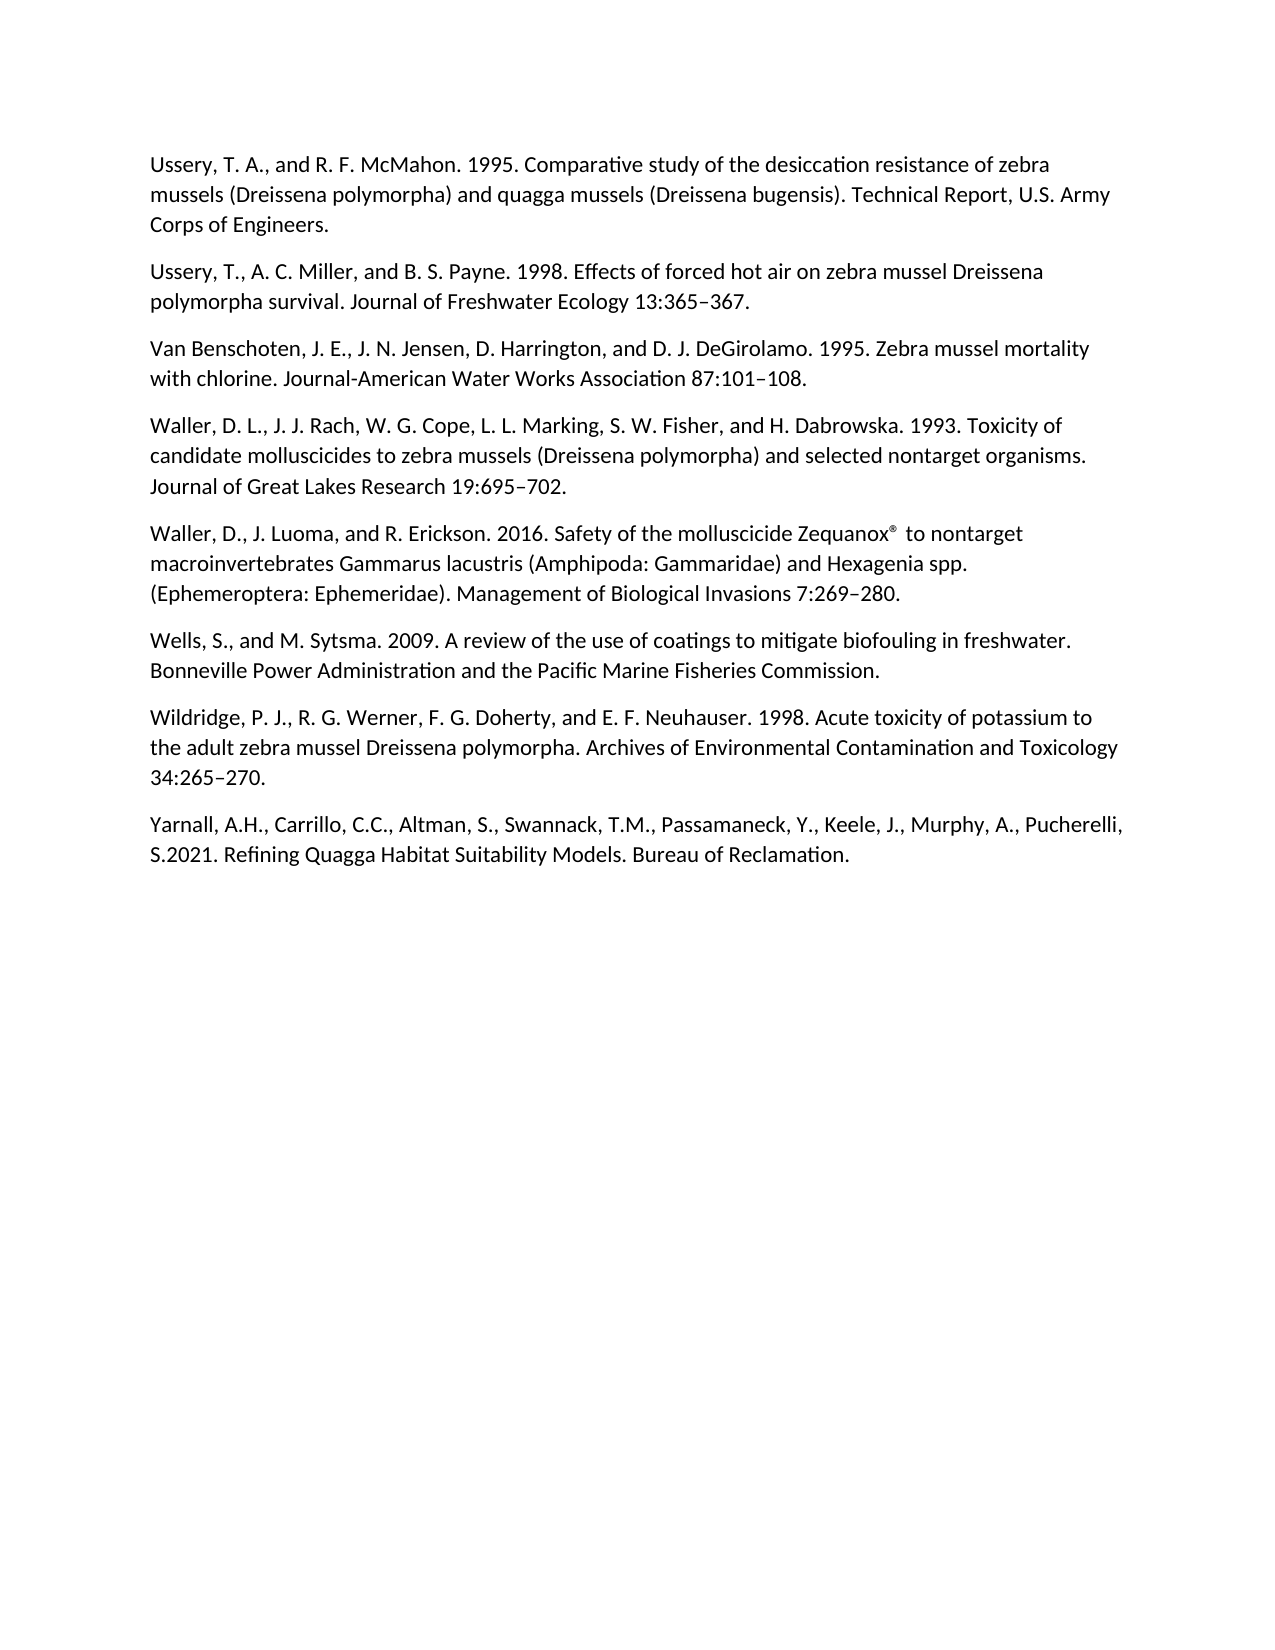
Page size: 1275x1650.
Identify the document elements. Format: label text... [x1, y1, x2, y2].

text Yarnall, A.H., Carrillo, C.C., Altman, S., Swannack, T.M., Passamaneck, Y., Keele, J., Murphy, A., Pucherelli, S.2021. Refining Quagga Habitat Suitability Models. Bureau of Reclamation. [150, 810, 1125, 869]
text Wells, S., and M. Sytsma. 2009. A review of the use of coatings to mitigate biofouling in freshwater. Bonneville Power Administration and the Pacific Marine Fisheries Commission. [150, 626, 1125, 684]
text Ussery, T. A., and R. F. McMahon. 1995. Comparative study of the desiccation resistance of zebra mussels (Dreissena polymorpha) and quagga mussels (Dreissena bugensis). Technical Report, U.S. Army Corps of Engineers. [150, 150, 1125, 238]
text Van Benschoten, J. E., J. N. Jensen, D. Harrington, and D. J. DeGirolamo. 1995. Zebra mussel mortality with chlorine. Journal-American Water Works Association 87:101–108. [150, 334, 1125, 393]
text Wildridge, P. J., R. G. Werner, F. G. Doherty, and E. F. Neuhauser. 1998. Acute toxicity of potassium to the adult zebra mussel Dreissena polymorpha. Archives of Environmental Contamination and Toxicology 34:265–270. [150, 703, 1125, 792]
text Waller, D., J. Luoma, and R. Erickson. 2016. Safety of the molluscicide Zequanox® to nontarget macroinvertebrates Gammarus lacustris (Amphipoda: Gammaridae) and Hexagenia spp. (Ephemeroptera: Ephemeridae). Management of Biological Invasions 7:269–280. [150, 519, 1125, 607]
text Ussery, T., A. C. Miller, and B. S. Payne. 1998. Effects of forced hot air on zebra mussel Dreissena polymorpha survival. Journal of Freshwater Ecology 13:365–367. [150, 257, 1125, 316]
text Waller, D. L., J. J. Rach, W. G. Cope, L. L. Marking, S. W. Fisher, and H. Dabrowska. 1993. Toxicity of candidate molluscicides to zebra mussels (Dreissena polymorpha) and selected nontarget organisms. Journal of Great Lakes Research 19:695–702. [150, 411, 1125, 500]
